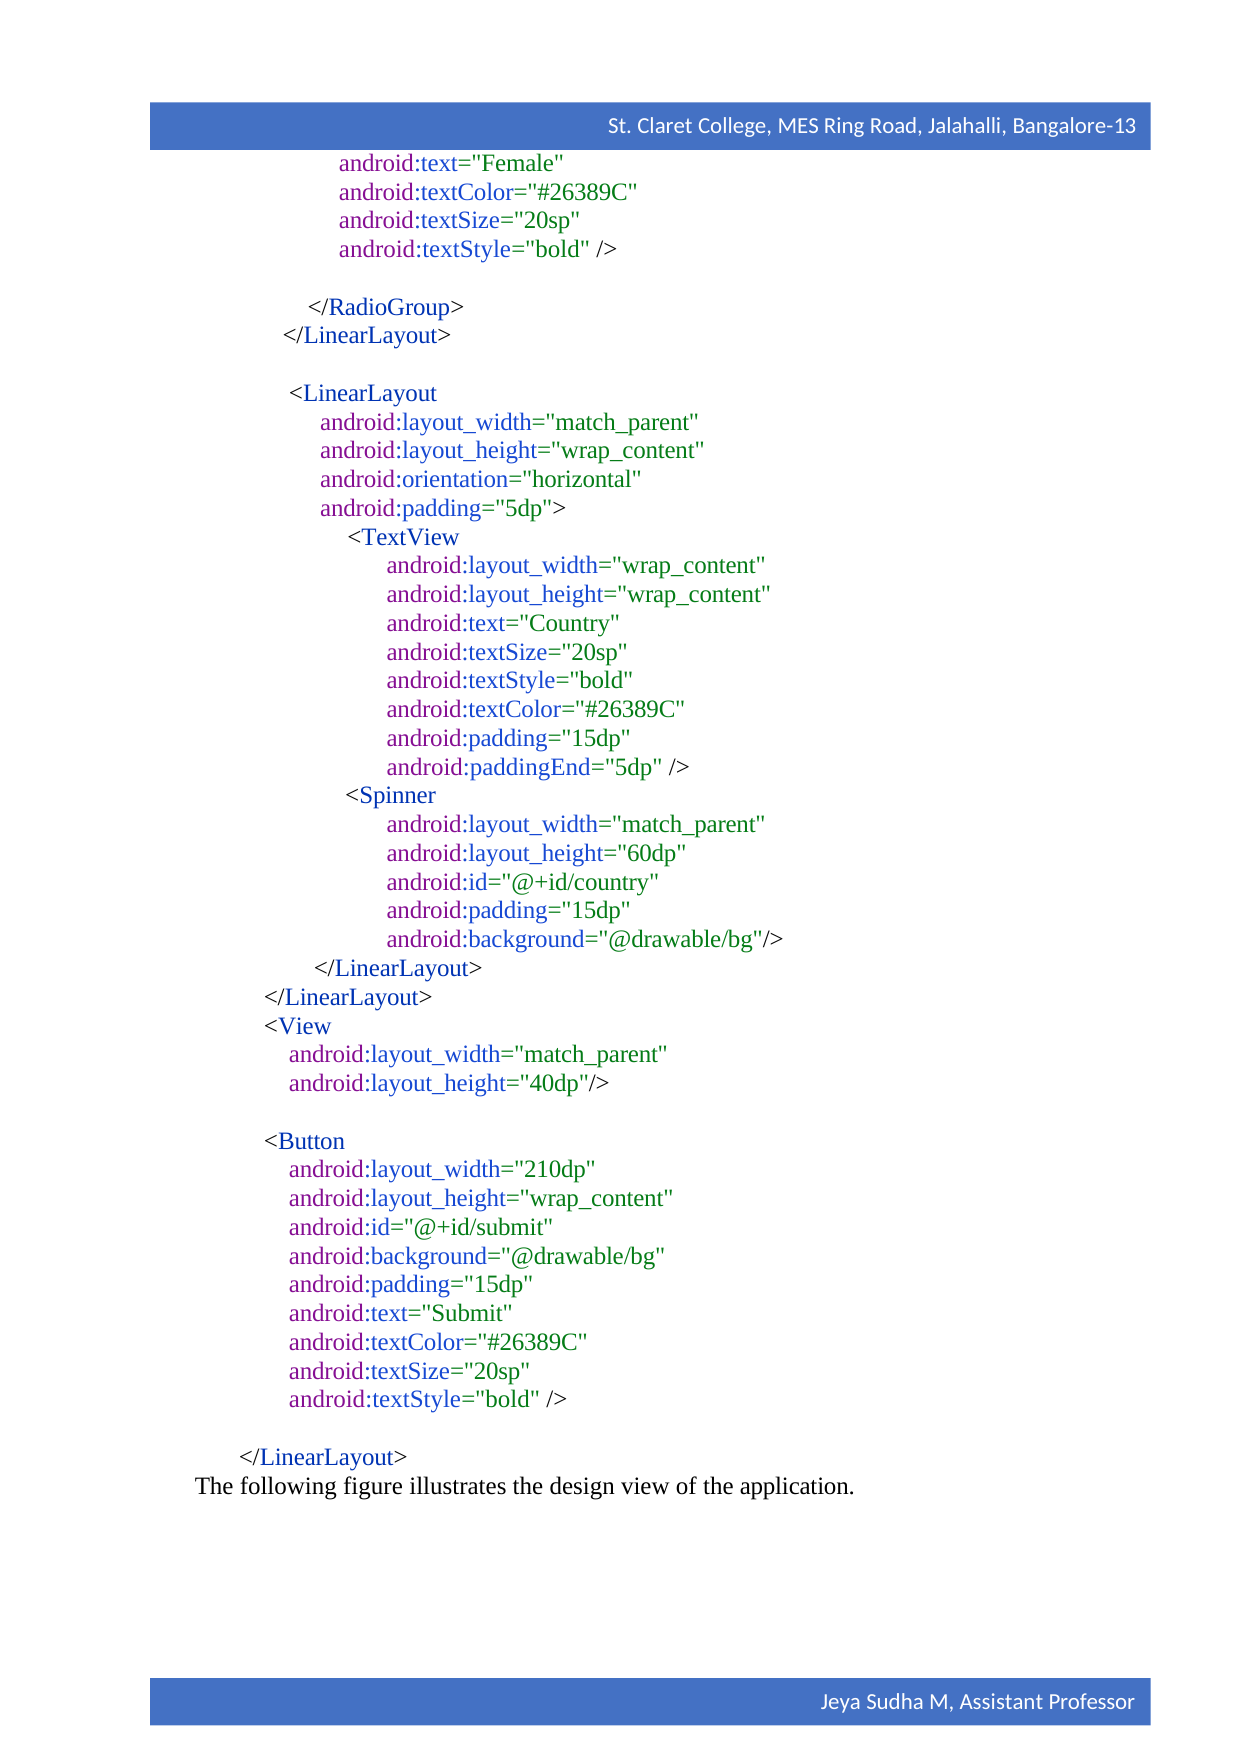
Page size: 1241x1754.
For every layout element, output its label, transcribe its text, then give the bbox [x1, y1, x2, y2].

text </LinearLayout> [314, 953, 1152, 982]
text </LinearLayout> [264, 982, 1152, 1011]
text <View [264, 1011, 1152, 1039]
text <Spinner [345, 781, 1152, 809]
text android:text="Female" android:textColor="#26389C" android:textSize="20sp" android:textStyle="bold" /> [339, 148, 658, 263]
text <TextView [347, 522, 1152, 551]
text The following figure illustrates the design view of the application. [194, 1471, 1152, 1499]
text </LinearLayout> [239, 1442, 1152, 1471]
text <LinearLayout android:layout_width="match_parent" android:layout_height="wrap_content" android:orientation="horizontal" android:padding="5dp"> [289, 378, 721, 522]
text <Button [264, 1126, 1152, 1154]
text android:layout_width="match_parent" android:layout_height="40dp"/> [289, 1039, 854, 1097]
text </RadioGroup> [307, 292, 1152, 321]
text android:layout_width="210dp" android:layout_height="wrap_content" android:id="@+id/submit" android:background="@drawable/bg" android:padding="15dp" android:text="Submit" android:textColor="#26389C" android:textSize="20sp" android:textStyle="bold" /> [289, 1154, 721, 1413]
text android:layout_width="match_parent" android:layout_height="60dp" android:id="@+id/country" android:padding="15dp" android:background="@drawable/bg"/> [386, 809, 854, 953]
text </LinearLayout> [282, 321, 1152, 349]
text android:layout_width="wrap_content" android:layout_height="wrap_content" android:text="Country" android:textSize="20sp" android:textStyle="bold" android:textColor="#26389C" android:padding="15dp" android:paddingEnd="5dp" /> [386, 551, 854, 781]
